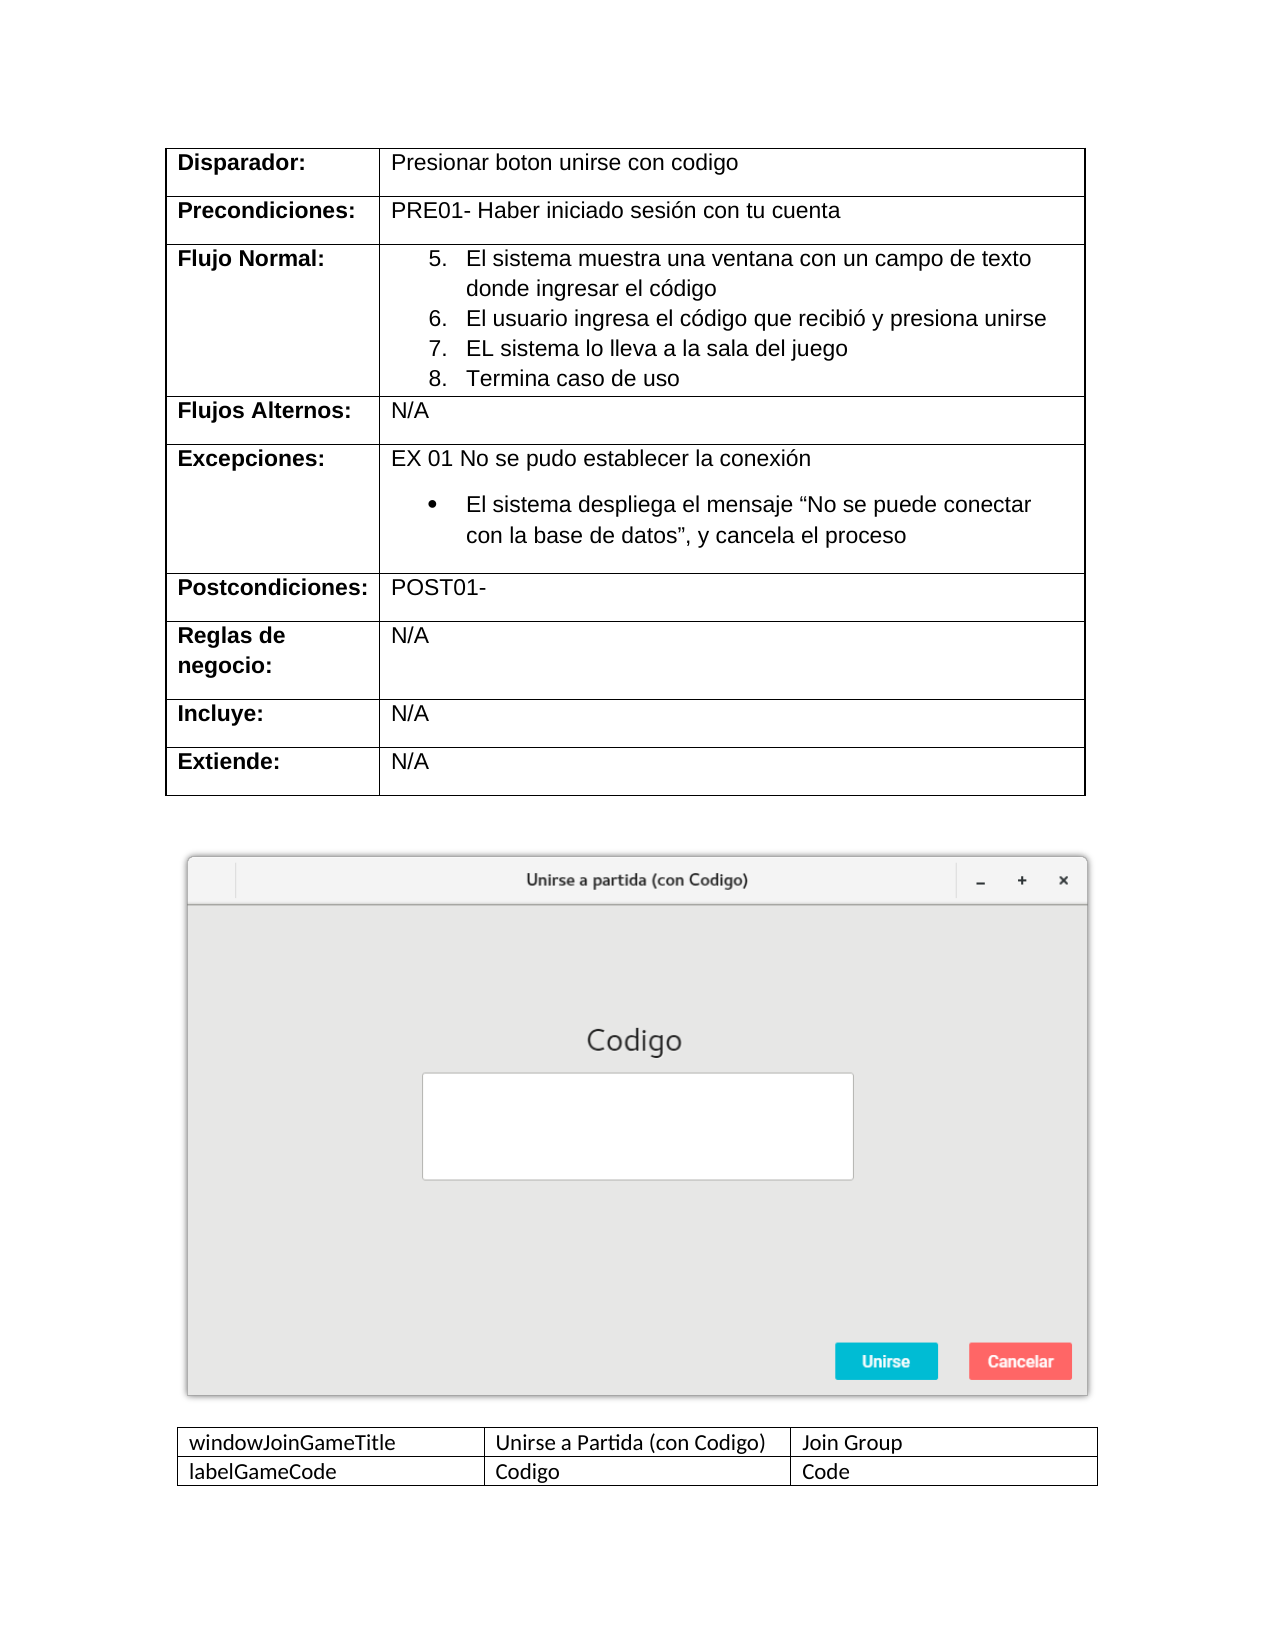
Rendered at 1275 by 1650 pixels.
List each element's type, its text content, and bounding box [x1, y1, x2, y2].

table_cell EX 01 No se pudo establecer la conexión El sistema despliega el mensaje “No se puede conectar con la base de datos”, y cancela el proceso [380, 445, 1084, 573]
table_cell N/A [380, 622, 1084, 699]
table_cell Reglas de negocio: [167, 622, 379, 699]
table_cell Incluye: [167, 700, 379, 747]
table_cell El sistema muestra una ventana con un campo de texto donde ingresar el código El usuario ingresa el código que recibió y presiona unirse EL sistema lo lleva a la sala del juego Termina caso de uso [380, 245, 1084, 396]
table_cell Flujo Normal: [167, 245, 379, 396]
table_cell N/A [380, 748, 1084, 794]
table_cell Excepciones: [167, 445, 379, 573]
table_header Join Group [791, 1428, 1097, 1456]
picture [177, 842, 1098, 1408]
table_cell Flujos Alternos: [167, 397, 379, 443]
table_header windowJoinGameTitle [178, 1428, 484, 1456]
table_cell Precondiciones: [167, 197, 379, 243]
table_cell N/A [380, 397, 1084, 443]
table_cell Disparador: [167, 149, 379, 196]
table_cell Postcondiciones: [167, 574, 379, 621]
table_cell Presionar boton unirse con codigo [380, 149, 1084, 196]
table_cell PRE01- Haber iniciado sesión con tu cuenta [380, 197, 1084, 243]
table_cell labelGameCode [178, 1457, 484, 1485]
table_cell N/A [380, 700, 1084, 747]
table_header Unirse a Partida (con Codigo) [485, 1428, 790, 1456]
table_cell Code [791, 1457, 1097, 1485]
table_cell POST01- [380, 574, 1084, 621]
table_cell Codigo [485, 1457, 790, 1485]
table_cell Extiende: [167, 748, 379, 794]
